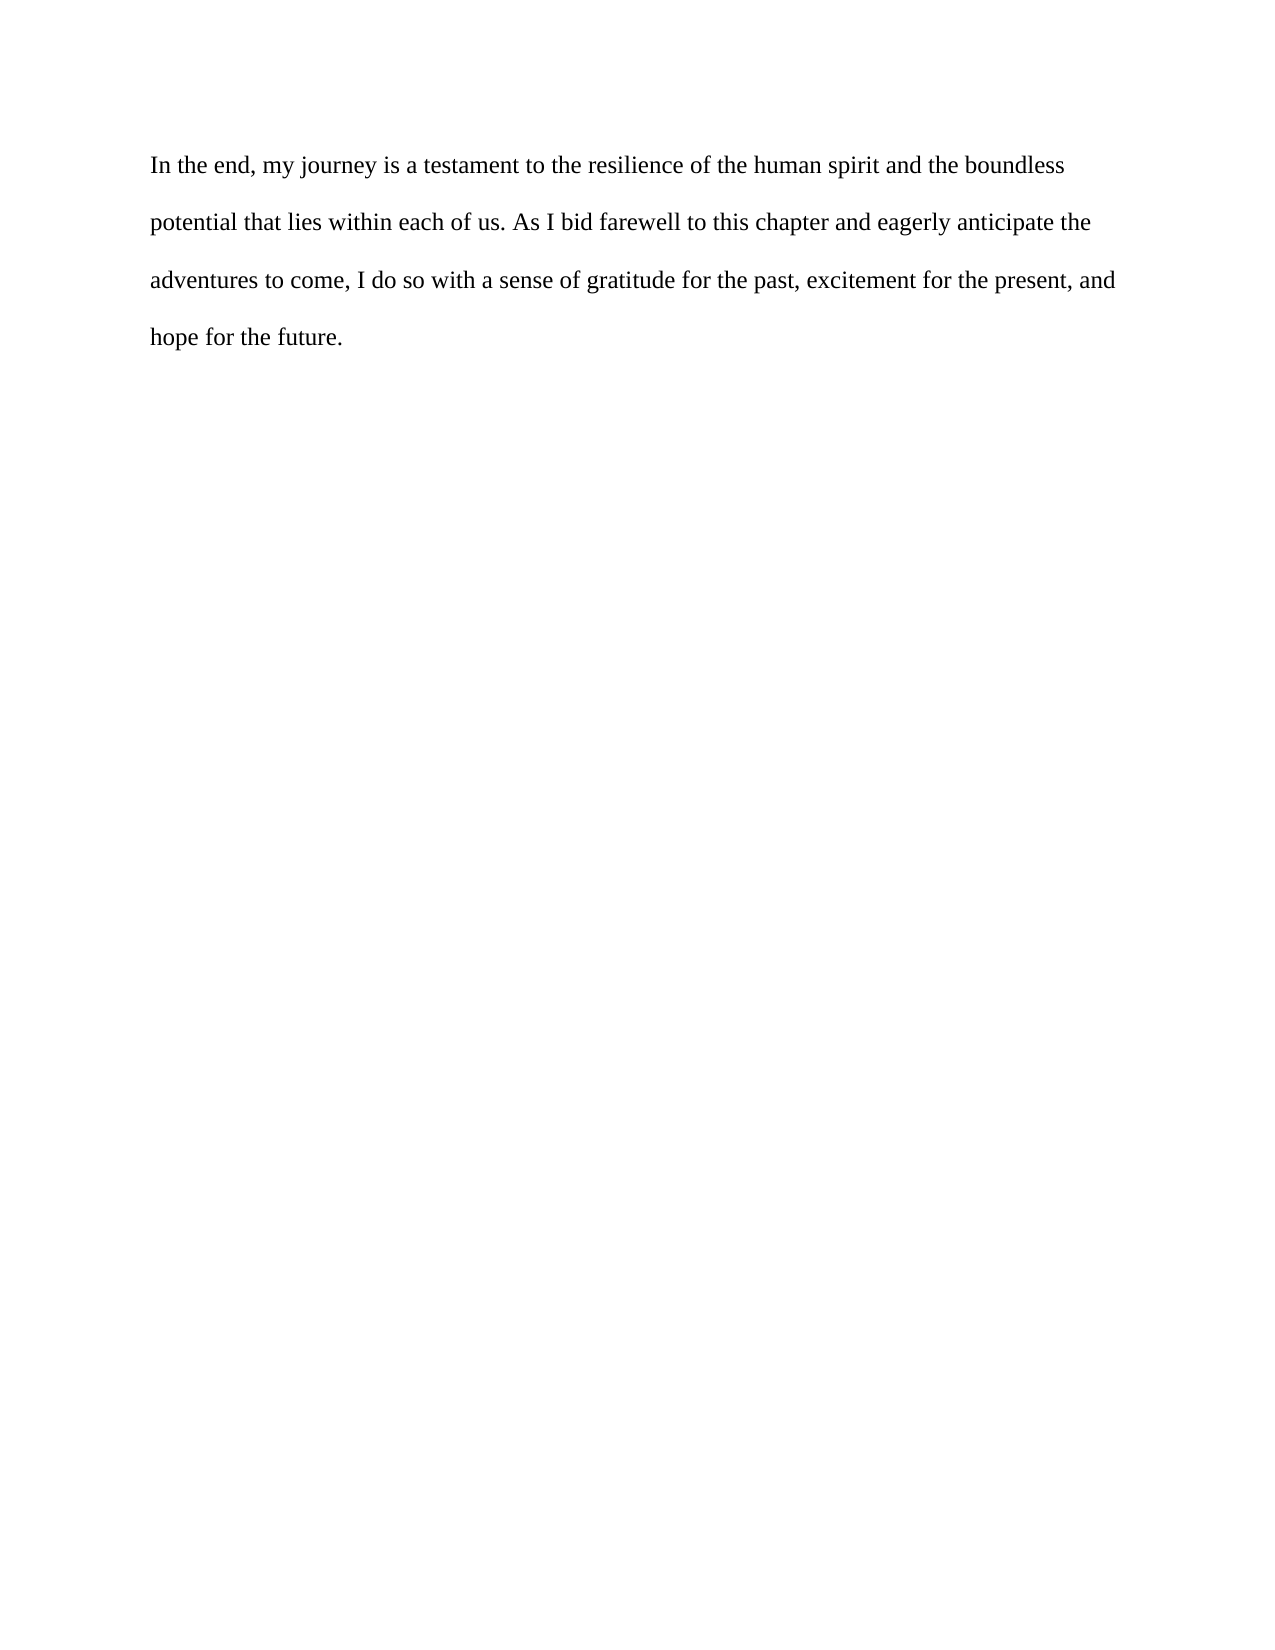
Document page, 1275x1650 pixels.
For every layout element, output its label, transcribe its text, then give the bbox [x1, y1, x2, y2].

text In the end, my journey is a testament to the resilience of the human spirit and the boundless potential that lies within each of us. As I bid farewell to this chapter and eagerly anticipate the adventures to come, I do so with a sense of gratitude for the past, excitement for the present, and hope for the future. [150, 150, 1125, 351]
